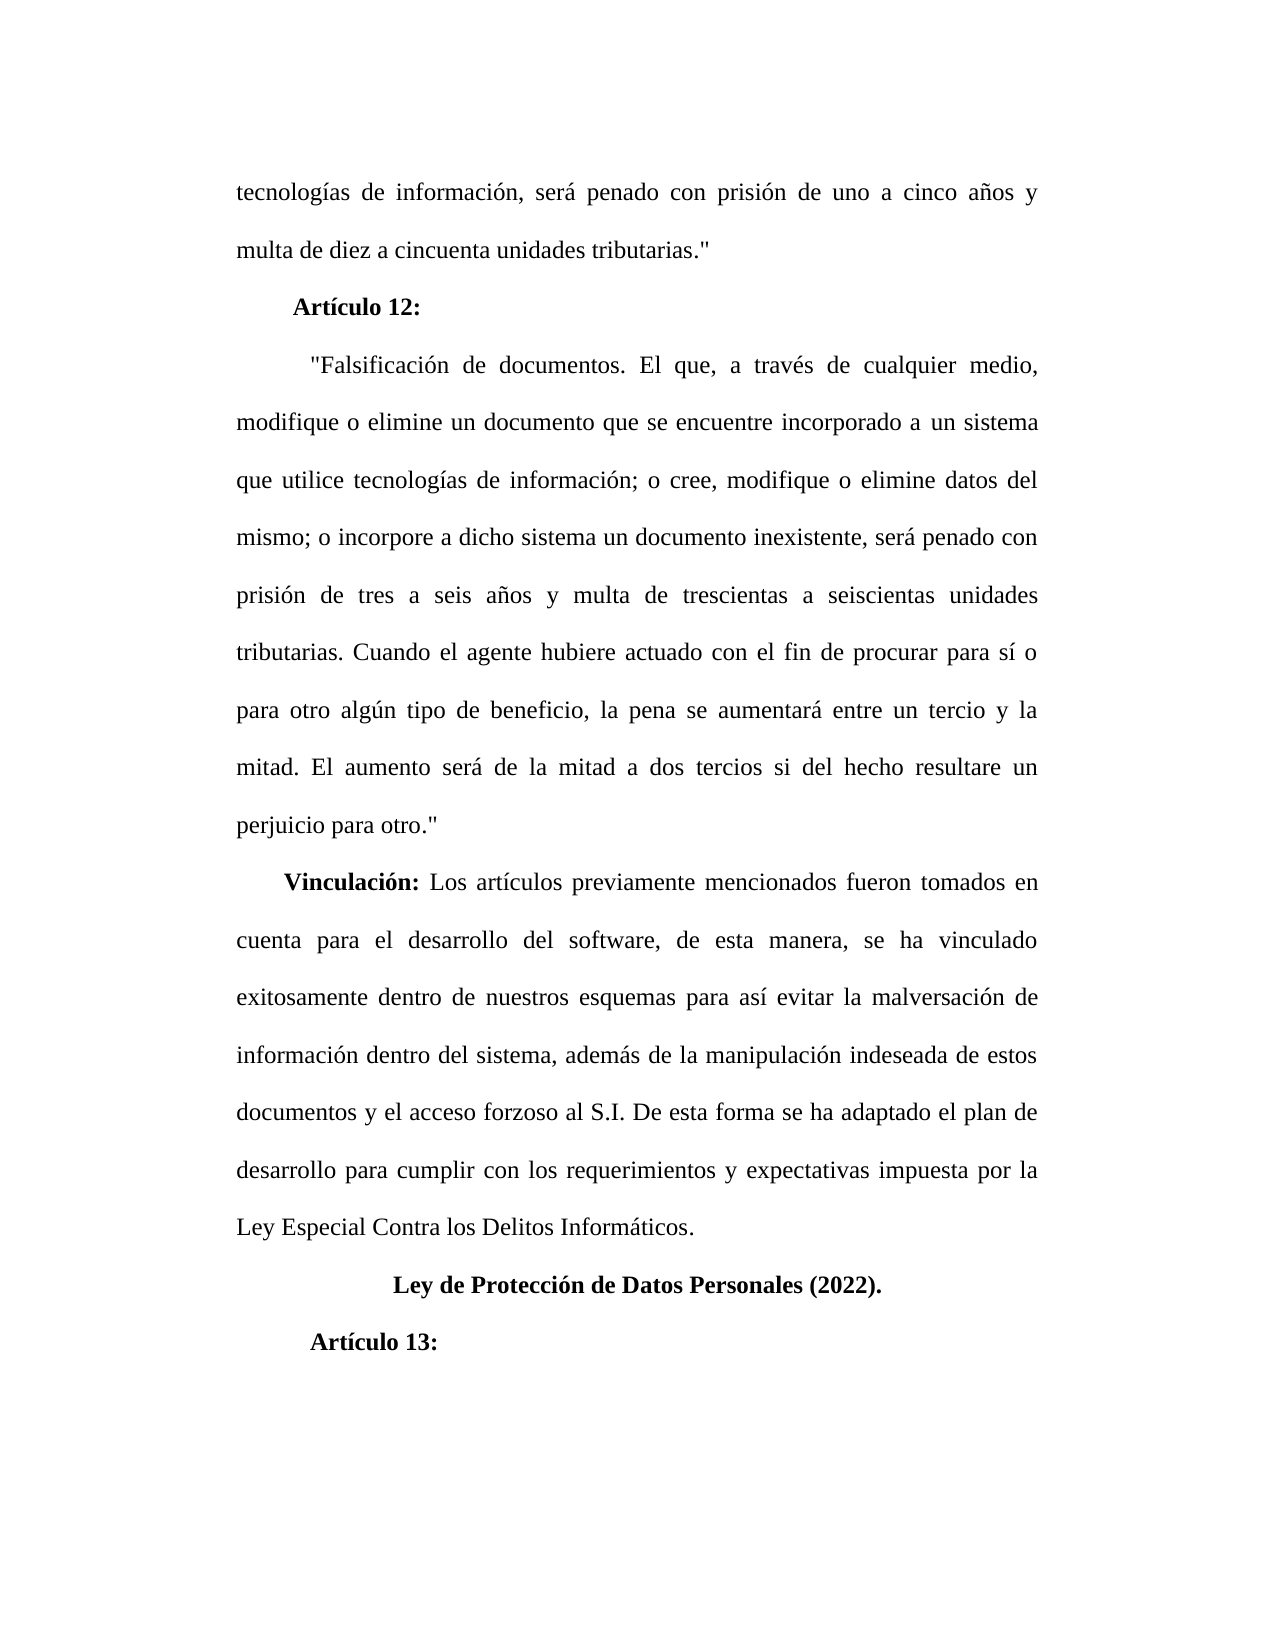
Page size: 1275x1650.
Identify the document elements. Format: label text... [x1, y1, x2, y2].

text "Falsificación de documentos. El que, a través de cualquier medio, modifique o elimine un documento que se encuentre incorporado a un sistema que utilice tecnologías de información; o cree, modifique o elimine datos del mismo; o incorpore a dicho sistema un documento inexistente, será penado con prisión de tres a seis años y multa de trescientas a seiscientas unidades tributarias. Cuando el agente hubiere actuado con el fin de procurar para sí o para otro algún tipo de beneficio, la pena se aumentará entre un tercio y la mitad. El aumento será de la mitad a dos tercios si del hecho resultare un perjuicio para otro." [236, 350, 1039, 838]
text Artículo 12: [236, 292, 1039, 321]
text Artículo 13: [236, 1327, 1039, 1356]
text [236, 177, 1039, 263]
text Ley de Protección de Datos Personales (2022). [236, 1270, 1039, 1298]
text Vinculación: Los artículos previamente mencionados fueron tomados en cuenta para el desarrollo del software, de esta manera, se ha vinculado exitosamente dentro de nuestros esquemas para así evitar la malversación de información dentro del sistema, además de la manipulación indeseada de estos documentos y el acceso forzoso al S.I. De esta forma se ha adaptado el plan de desarrollo para cumplir con los requerimientos y expectativas impuesta por la Ley Especial Contra los Delitos Informáticos. [236, 867, 1039, 1241]
